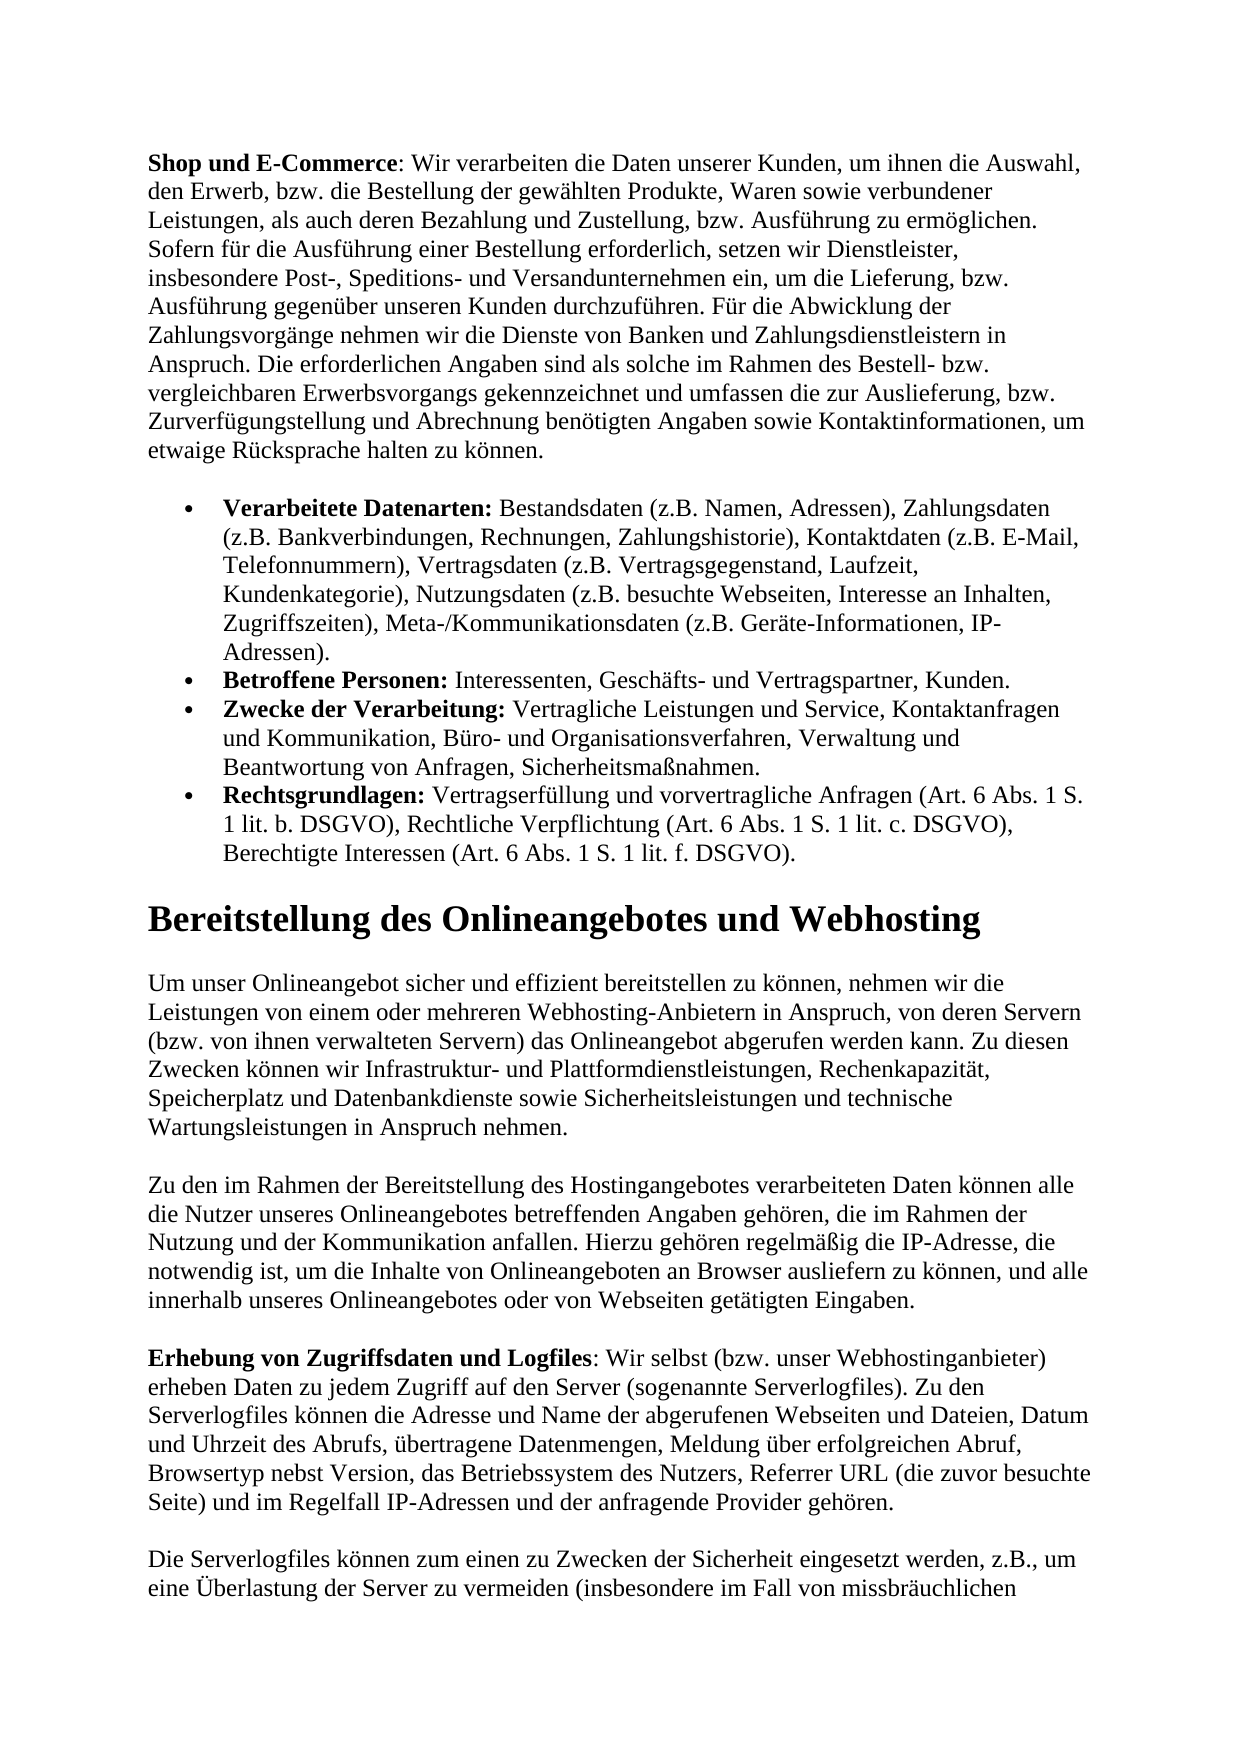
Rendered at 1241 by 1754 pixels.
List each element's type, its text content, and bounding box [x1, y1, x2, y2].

list Verarbeitete Datenarten: Bestandsdaten (z.B. Namen, Adressen), Zahlungsdaten (z.B. Bankverbindungen, Rechnungen, Zahlungshistorie), Kontaktdaten (z.B. E-Mail, Telefonnummern), Vertragsdaten (z.B. Vertragsgegenstand, Laufzeit, Kundenkategorie), Nutzungsdaten (z.B. besuchte Webseiten, Interesse an Inhalten, Zugriffszeiten), Meta-/Kommunikationsdaten (z.B. Geräte-Informationen, IP-Adressen). [185, 493, 1093, 666]
text Zu den im Rahmen der Bereitstellung des Hostingangebotes verarbeiteten Daten können alle die Nutzer unseres Onlineangebotes betreffenden Angaben gehören, die im Rahmen der Nutzung und der Kommunikation anfallen. Hierzu gehören regelmäßig die IP-Adresse, die notwendig ist, um die Inhalte von Onlineangeboten an Browser ausliefern zu können, und alle innerhalb unseres Onlineangebotes oder von Webseiten getätigten Eingaben. [148, 1170, 1093, 1314]
list Zwecke der Verarbeitung: Vertragliche Leistungen und Service, Kontaktanfragen und Kommunikation, Büro- und Organisationsverfahren, Verwaltung und Beantwortung von Anfragen, Sicherheitsmaßnahmen. [185, 694, 1093, 781]
text Bereitstellung des Onlineangebotes und Webhosting [148, 896, 1093, 939]
text Erhebung von Zugriffsdaten und Logfiles: Wir selbst (bzw. unser Webhostinganbieter) erheben Daten zu jedem Zugriff auf den Server (sogenannte Serverlogfiles). Zu den Serverlogfiles können die Adresse und Name der abgerufenen Webseiten und Dateien, Datum und Uhrzeit des Abrufs, übertragene Datenmengen, Meldung über erfolgreichen Abruf, Browsertyp nebst Version, das Betriebssystem des Nutzers, Referrer URL (die zuvor besuchte Seite) und im Regelfall IP-Adressen und der anfragende Provider gehören. [148, 1343, 1093, 1515]
text Shop und E-Commerce: Wir verarbeiten die Daten unserer Kunden, um ihnen die Auswahl, den Erwerb, bzw. die Bestellung der gewählten Produkte, Waren sowie verbundener Leistungen, als auch deren Bezahlung und Zustellung, bzw. Ausführung zu ermöglichen. Sofern für die Ausführung einer Bestellung erforderlich, setzen wir Dienstleister, insbesondere Post-, Speditions- und Versandunternehmen ein, um die Lieferung, bzw. Ausführung gegenüber unseren Kunden durchzuführen. Für die Abwicklung der Zahlungsvorgänge nehmen wir die Dienste von Banken und Zahlungsdienstleistern in Anspruch. Die erforderlichen Angaben sind als solche im Rahmen des Bestell- bzw. vergleichbaren Erwerbsvorgangs gekennzeichnet und umfassen die zur Auslieferung, bzw. Zurverfügungstellung und Abrechnung benötigten Angaben sowie Kontaktinformationen, um etwaige Rücksprache halten zu können. [148, 148, 1093, 464]
list Betroffene Personen: Interessenten, Geschäfts- und Vertragspartner, Kunden. [185, 666, 1093, 694]
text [148, 1544, 1093, 1602]
list Rechtsgrundlagen: Vertragserfüllung und vorvertragliche Anfragen (Art. 6 Abs. 1 S. 1 lit. b. DSGVO), Rechtliche Verpflichtung (Art. 6 Abs. 1 S. 1 lit. c. DSGVO), Berechtigte Interessen (Art. 6 Abs. 1 S. 1 lit. f. DSGVO). [185, 781, 1093, 867]
text Um unser Onlineangebot sicher und effizient bereitstellen zu können, nehmen wir die Leistungen von einem oder mehreren Webhosting-Anbietern in Anspruch, von deren Servern (bzw. von ihnen verwalteten Servern) das Onlineangebot abgerufen werden kann. Zu diesen Zwecken können wir Infrastruktur- und Plattformdienstleistungen, Rechenkapazität, Speicherplatz und Datenbankdienste sowie Sicherheitsleistungen und technische Wartungsleistungen in Anspruch nehmen. [148, 968, 1093, 1141]
